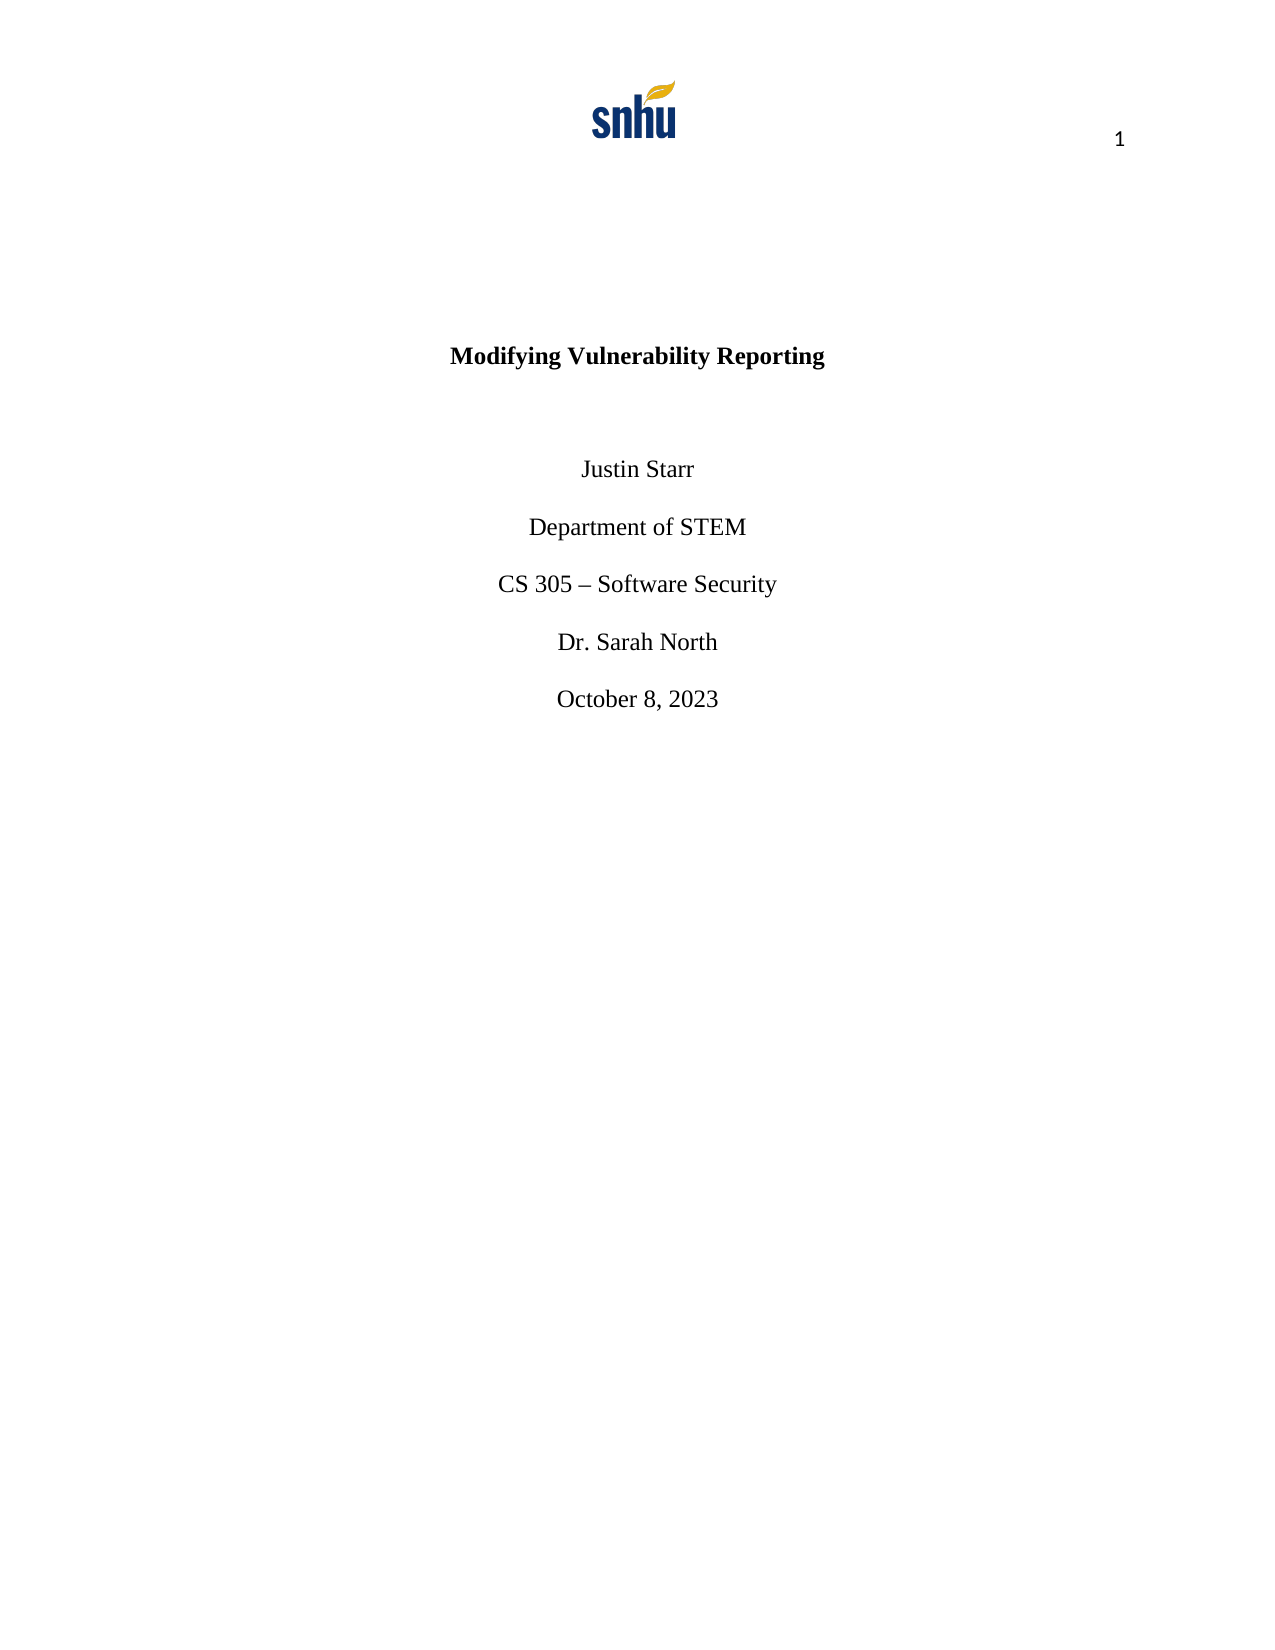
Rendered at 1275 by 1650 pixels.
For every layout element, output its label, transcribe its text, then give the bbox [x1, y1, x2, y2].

picture [573, 75, 702, 147]
text Dr. Sarah North [150, 627, 1125, 655]
text October 8, 2023 [150, 684, 1125, 713]
text Department of STEM [150, 512, 1125, 540]
text Justin Starr [150, 454, 1125, 483]
text CS 305 – Software Security [150, 569, 1125, 598]
text Modifying Vulnerability Reporting [150, 341, 1125, 426]
